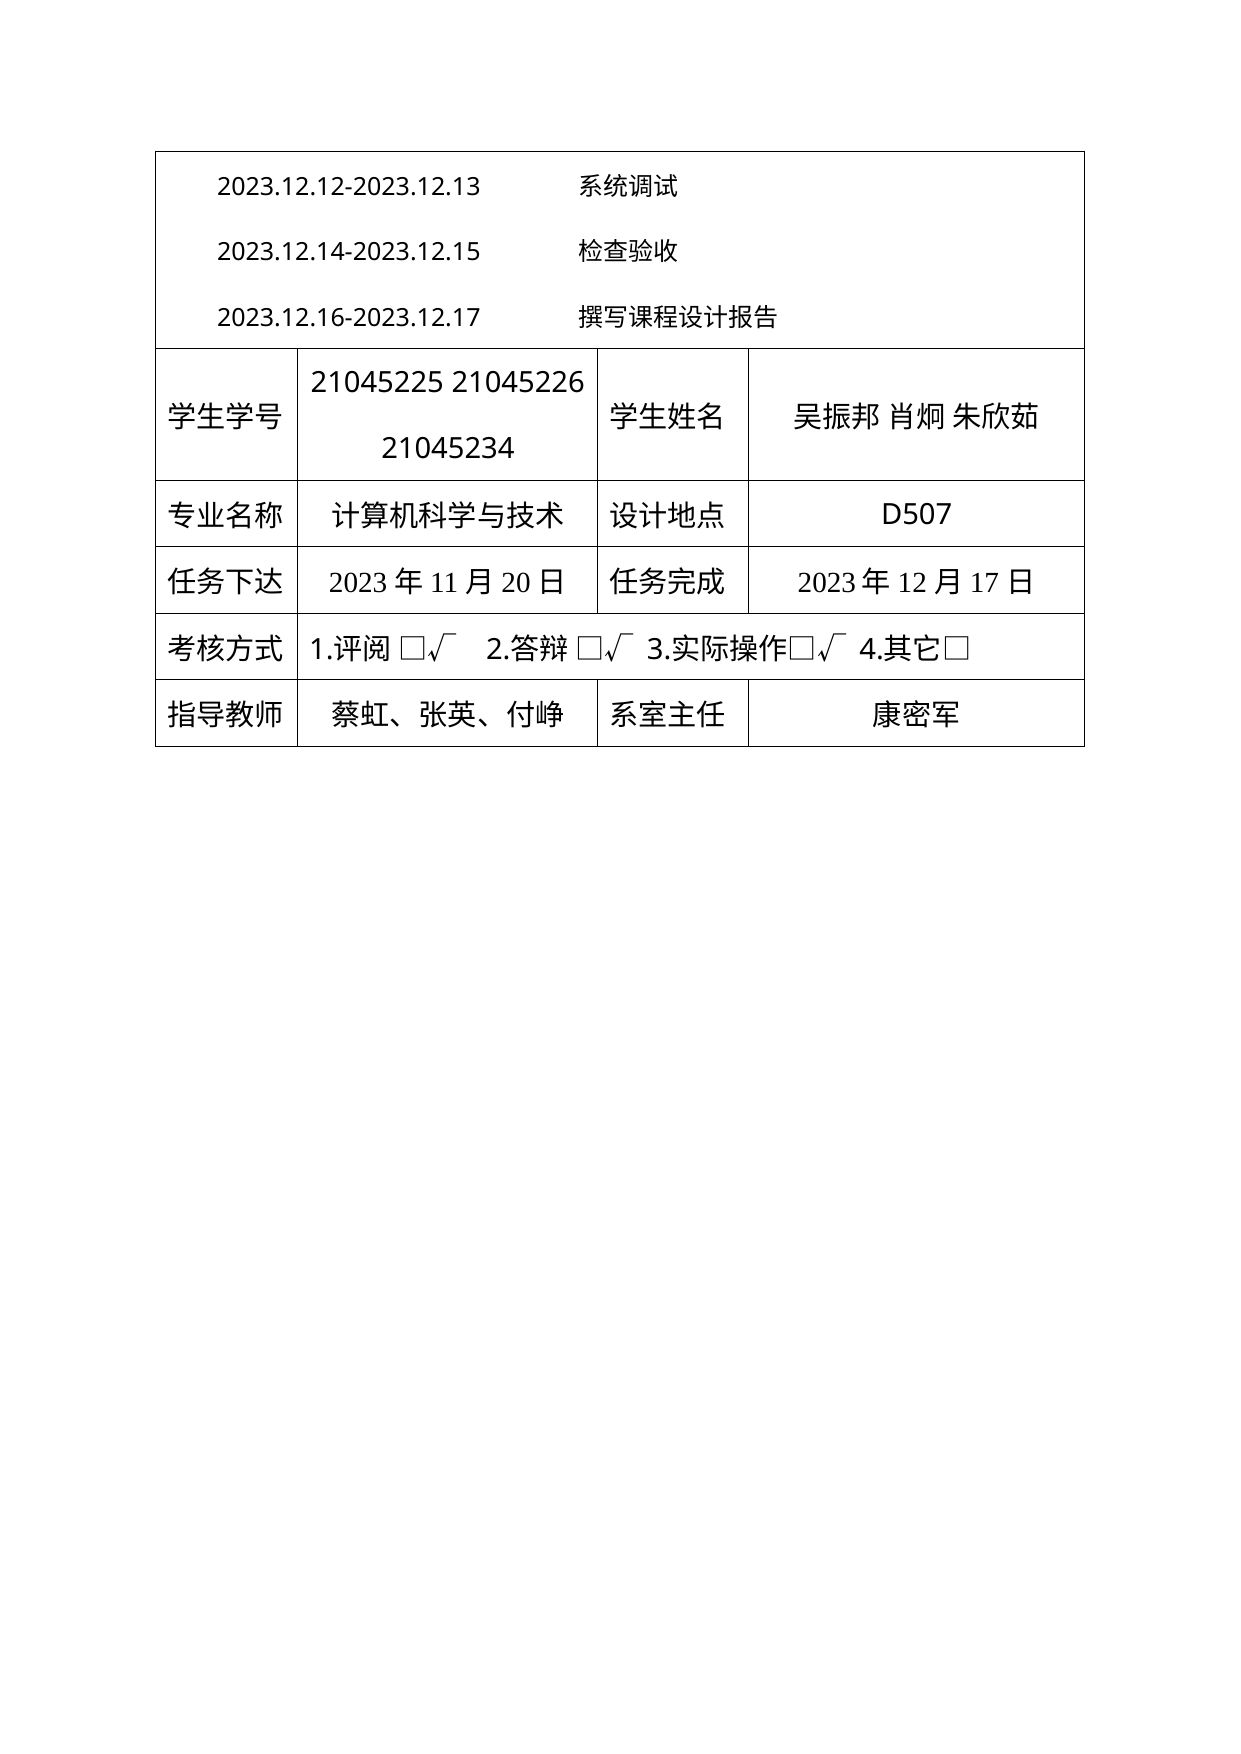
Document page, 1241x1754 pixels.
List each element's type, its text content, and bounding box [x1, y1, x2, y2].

table_cell 学生姓名 [598, 349, 748, 480]
table_cell D507 [749, 481, 1084, 546]
table_cell 计算机科学与技术 [298, 481, 597, 546]
table_cell 1.评阅 □√ 2.答辩 □√ 3.实际操作□√ 4.其它□ [298, 614, 1084, 679]
table_cell 2023 年 11 月 20 日 [298, 547, 597, 613]
table_cell 蔡虹、张英、付峥 [298, 680, 597, 746]
table_cell 指导教师 [156, 680, 297, 746]
table_cell 系室主任 [598, 680, 748, 746]
table_cell 吴振邦 肖炯 朱欣茹 [749, 349, 1084, 480]
table_cell 21045225 21045226 21045234 [298, 349, 597, 480]
table_cell 2023年 12 月 17 日 [749, 547, 1084, 613]
table_cell 任务下达 [156, 547, 297, 613]
table_cell 设计地点 [598, 481, 748, 546]
table_cell 任务完成 [598, 547, 748, 613]
table_cell 学生学号 [156, 349, 297, 480]
table_cell 康密军 [749, 680, 1084, 746]
table_cell 考核方式 [156, 614, 297, 679]
table_cell 专业名称 [156, 481, 297, 546]
